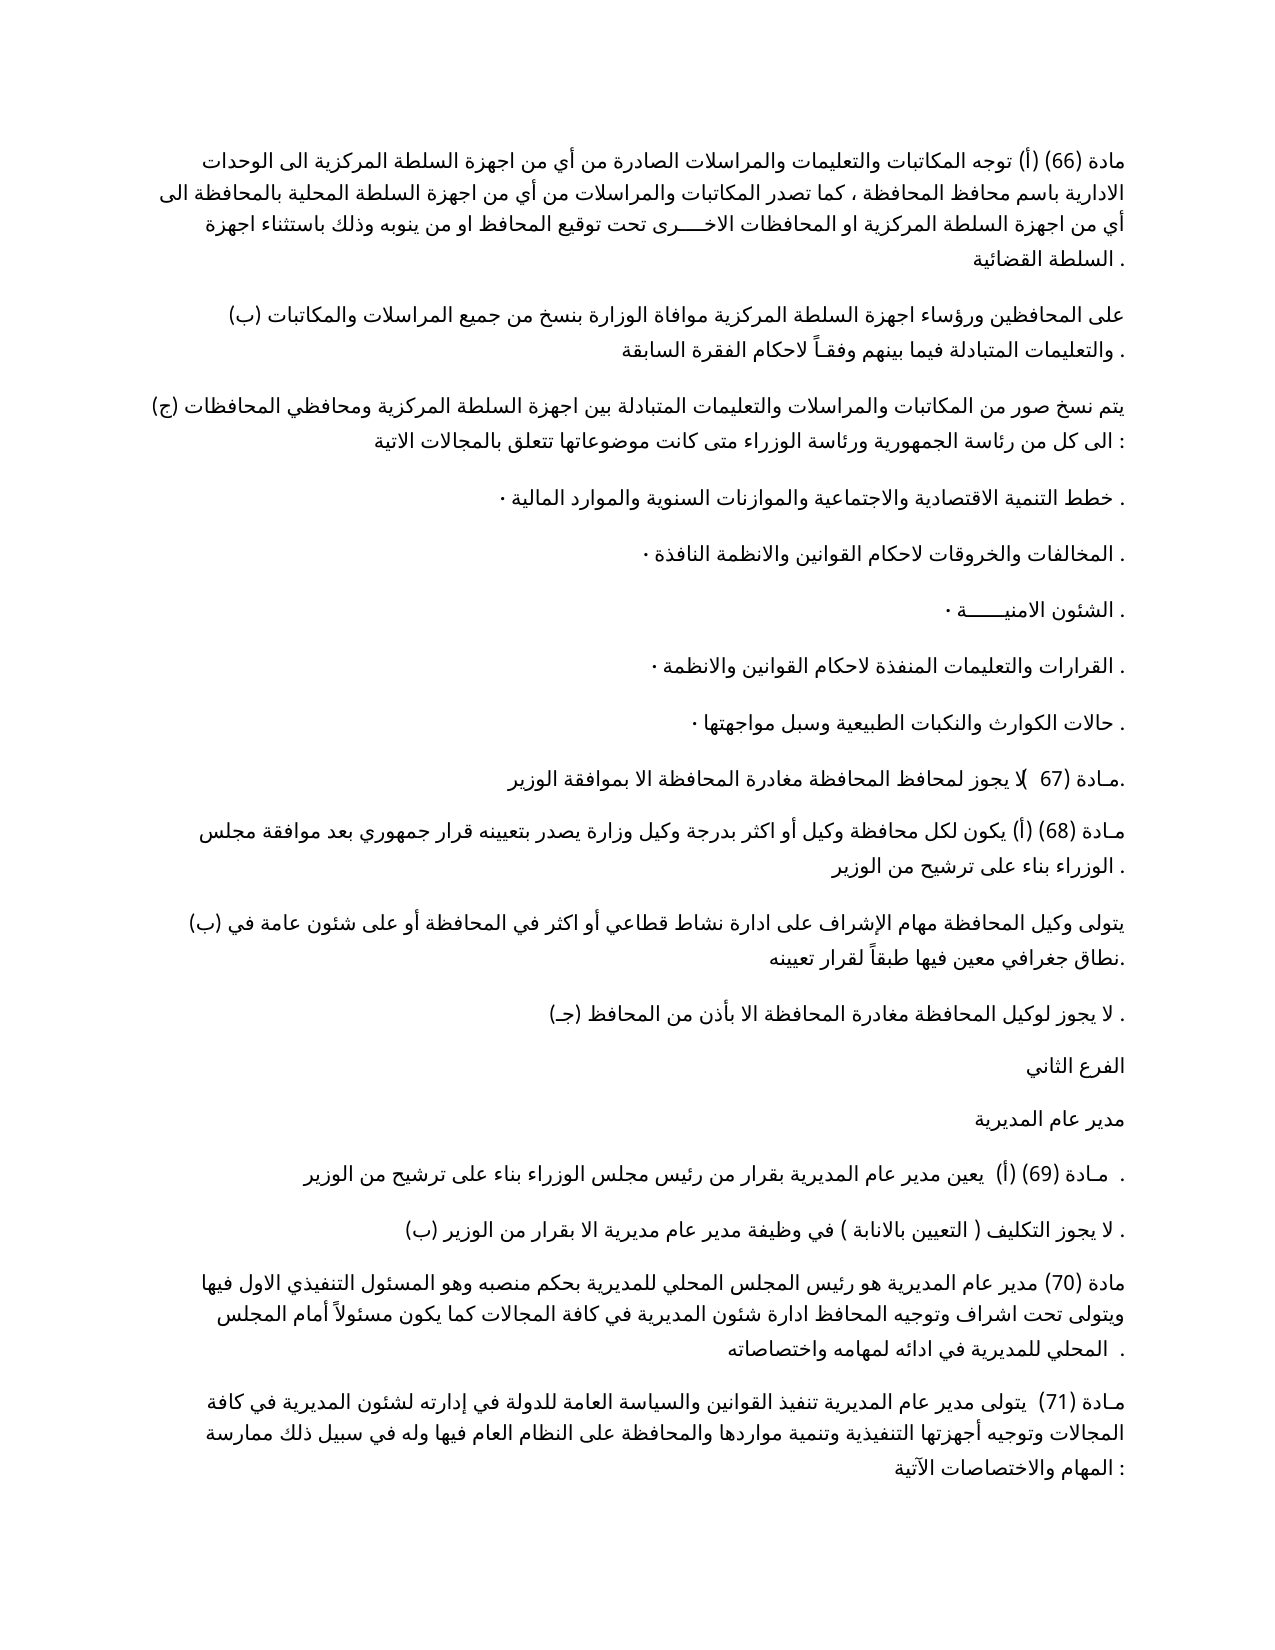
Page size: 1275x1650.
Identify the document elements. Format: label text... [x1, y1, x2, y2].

text مـادة (71) يتولى مدير عام المديرية تنفيذ القوانين والسياسة العامة للدولة في إدارته لشئون المديرية في كافة المجالات وتوجيه أجهزتها التنفيذية وتنمية مواردها والمحافظة على النظام العام فيها وله في سبيل ذلك ممارسة المهام والاختصاصات الآتية : [150, 1391, 1125, 1484]
text (ب) لا يجوز التكليف ( التعيين بالانابة ) في وظيفة مدير عام مديرية الا بقرار من الوزير . [150, 1216, 1125, 1246]
text · القرارات والتعليمات المنفذة لاحكام القوانين والانظمة . [150, 651, 1125, 682]
text مـادة (69) (أ) يعين مدير عام المديرية بقرار من رئيس مجلس الوزراء بناء على ترشيح من الوزير . [150, 1159, 1125, 1190]
text مادة (66) (أ) توجه المكاتبات والتعليمات والمراسلات الصادرة من أي من اجهزة السلطة المركزية الى الوحدات الادارية باسم محافظ المحافظة ، كما تصدر المكاتبات والمراسلات من أي من اجهزة السلطة المحلية بالمحافظة الى أي من اجهزة السلطة المركزية او المحافظات الاخــــرى تحت توقيع المحافظ او من ينوبه وذلك باستثناء اجهزة السلطة القضائية . [150, 150, 1125, 275]
text (ب) يتولى وكيل المحافظة مهام الإشراف على ادارة نشاط قطاعي أو اكثر في المحافظة أو على شئون عامة في نطاق جغرافي معين فيها طبقاً لقرار تعيينه. [150, 908, 1125, 973]
text (ب) على المحافظين ورؤساء اجهزة السلطة المركزية موافاة الوزارة بنسخ من جميع المراسلات والمكاتبات والتعليمات المتبادلة فيما بينهم وفقـاً لاحكام الفقرة السابقة . [150, 300, 1125, 366]
text · المخالفات والخروقات لاحكام القوانين والانظمة النافذة . [150, 539, 1125, 570]
text مـادة (67) لا يجوز لمحافظ المحافظة مغادرة المحافظة الا بموافقة الوزير. [150, 764, 1125, 795]
text (ج) يتم نسخ صور من المكاتبات والمراسلات والتعليمات المتبادلة بين اجهزة السلطة المركزية ومحافظي المحافظات الى كل من رئاسة الجمهورية ورئاسة الوزراء متى كانت موضوعاتها تتعلق بالمجالات الاتية : [150, 391, 1125, 457]
text مـادة (68) (أ) يكون لكل محافظة وكيل أو اكثر بدرجة وكيل وزارة يصدر بتعيينه قرار جمهوري بعد موافقة مجلس الوزراء بناء على ترشيح من الوزير . [150, 820, 1125, 882]
text · حالات الكوارث والنكبات الطبيعية وسبل مواجهتها . [150, 708, 1125, 738]
text · الشئون الامنيــــــة . [150, 595, 1125, 626]
text (جـ) لا يجوز لوكيل المحافظة مغادرة المحافظة الا بأذن من المحافظ . [150, 999, 1125, 1030]
text · خطط التنمية الاقتصادية والاجتماعية والموازنات السنوية والموارد المالية . [150, 483, 1125, 513]
text مدير عام المديرية [150, 1107, 1125, 1134]
text الفرع الثاني [150, 1055, 1125, 1082]
text مادة (70) مدير عام المديرية هو رئيس المجلس المحلي للمديرية بحكم منصبه وهو المسئول التنفيذي الاول فيها ويتولى تحت اشراف وتوجيه المحافظ ادارة شئون المديرية في كافة المجالات كما يكون مسئولاً أمام المجلس المحلي للمديرية في ادائه لمهامه واختصاصاته . [150, 1272, 1125, 1365]
